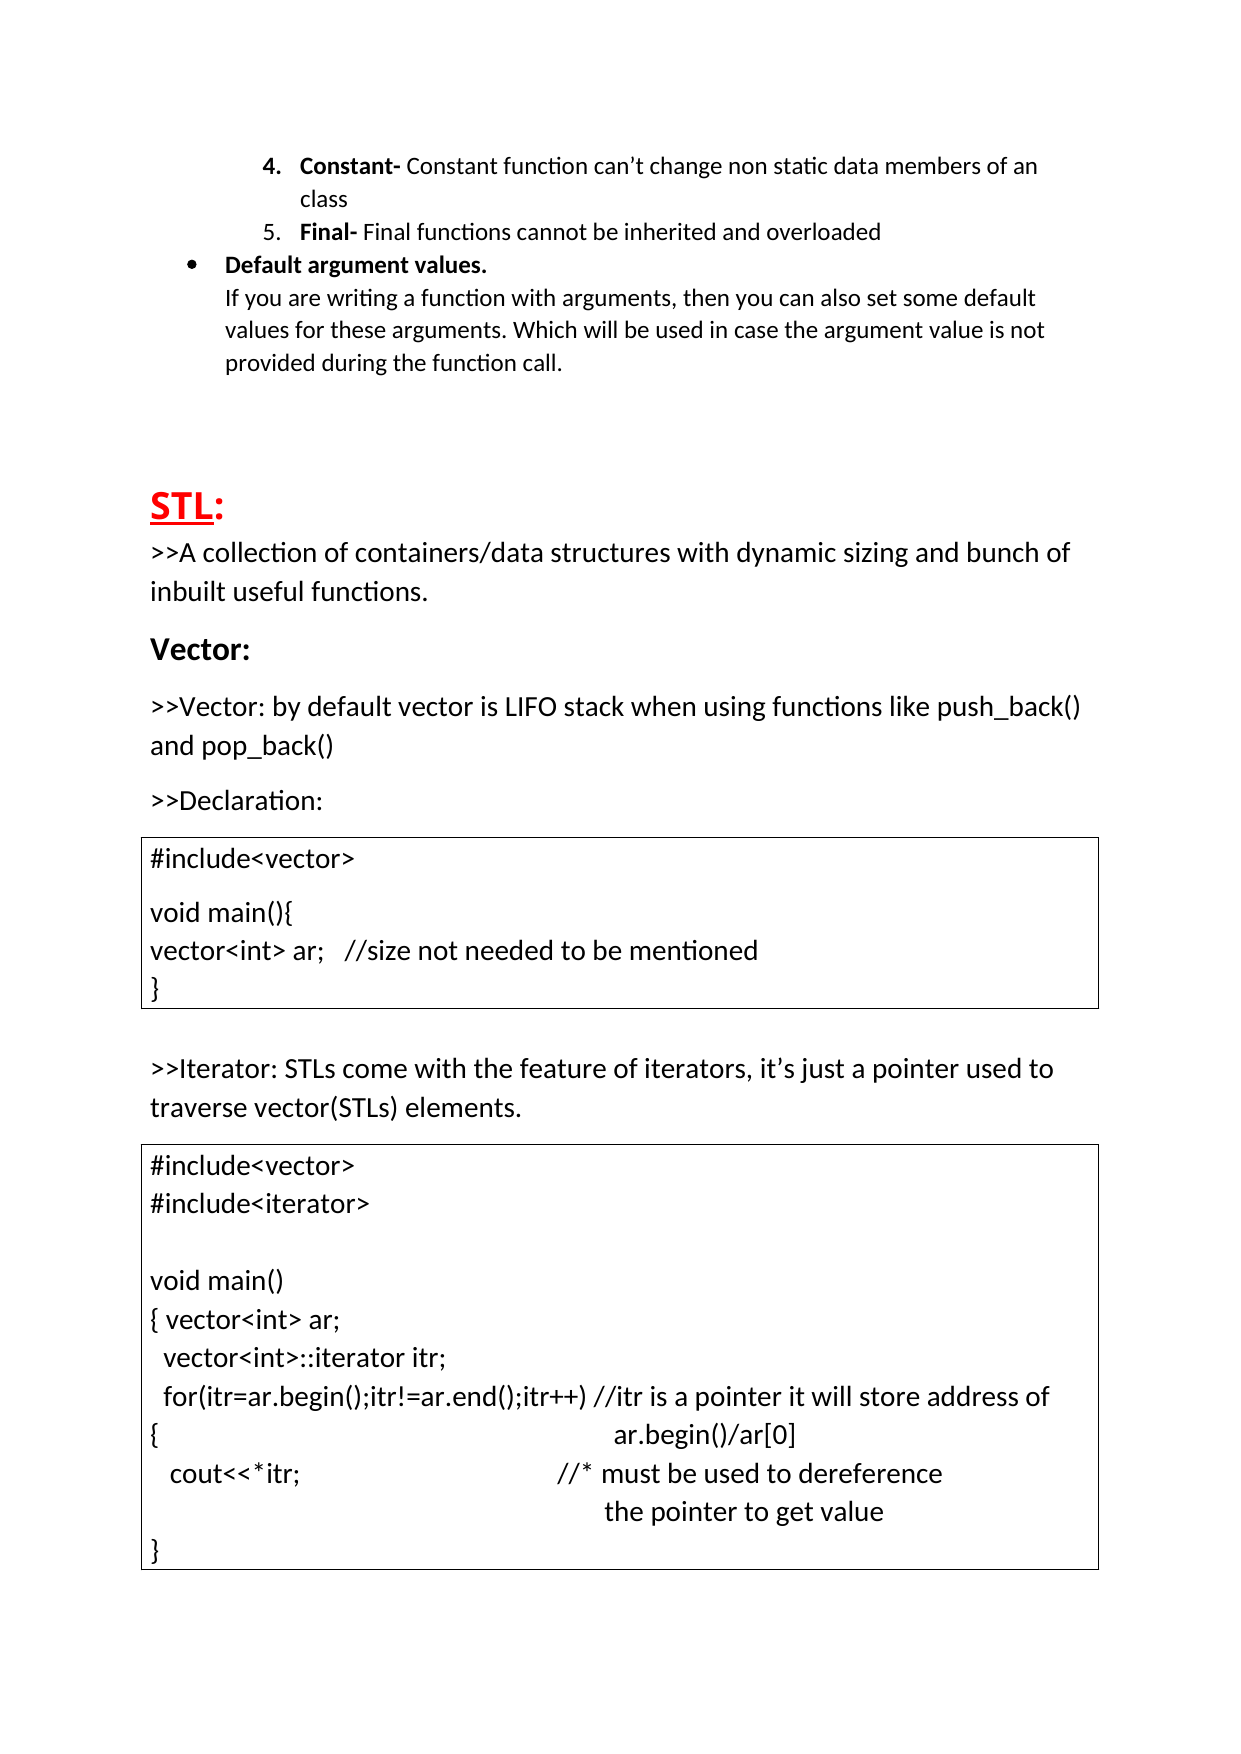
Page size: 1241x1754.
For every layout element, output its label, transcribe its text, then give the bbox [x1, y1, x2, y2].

list Default argument values. [187, 249, 1090, 279]
text { vector<int> ar; [142, 1298, 1098, 1336]
text >>Declaration: [150, 782, 1090, 818]
text STL: [150, 479, 1090, 530]
text #include<vector> [142, 1145, 1098, 1182]
text cout<<*itr; //* must be used to dereference [142, 1452, 1098, 1490]
text >>A collection of containers/data structures with dynamic sizing and bunch of inbuilt useful functions. [150, 534, 1090, 608]
list Constant- Constant function can’t change non static data members of an class [262, 150, 1090, 213]
text for(itr=ar.begin();itr!=ar.end();itr++) //itr is a pointer it will store address of { ar.begin()/ar[0] [142, 1375, 1098, 1452]
text void main() [142, 1259, 1098, 1298]
text >>Iterator: STLs come with the feature of iterators, it’s just a pointer used to traverse vector(STLs) elements. [150, 1051, 1090, 1124]
text vector<int> ar; //size not needed to be mentioned [142, 929, 1098, 967]
list If you are writing a function with arguments, then you can also set some default values for these arguments. Which will be used in case the argument value is not provided during the function call. [225, 282, 1090, 378]
text >>Vector: by default vector is LIFO stack when using functions like push_back() and pop_back() [150, 688, 1090, 762]
text vector<int>::iterator itr; [142, 1336, 1098, 1375]
text the pointer to get value [142, 1490, 1098, 1528]
text void main(){ [142, 891, 1098, 929]
text Vector: [150, 628, 1090, 668]
text #include<iterator> [142, 1182, 1098, 1221]
text #include<vector> [142, 838, 1098, 876]
list Final- Final functions cannot be inherited and overloaded [262, 216, 1090, 246]
text } [142, 1528, 1098, 1569]
text } [142, 967, 1098, 1008]
